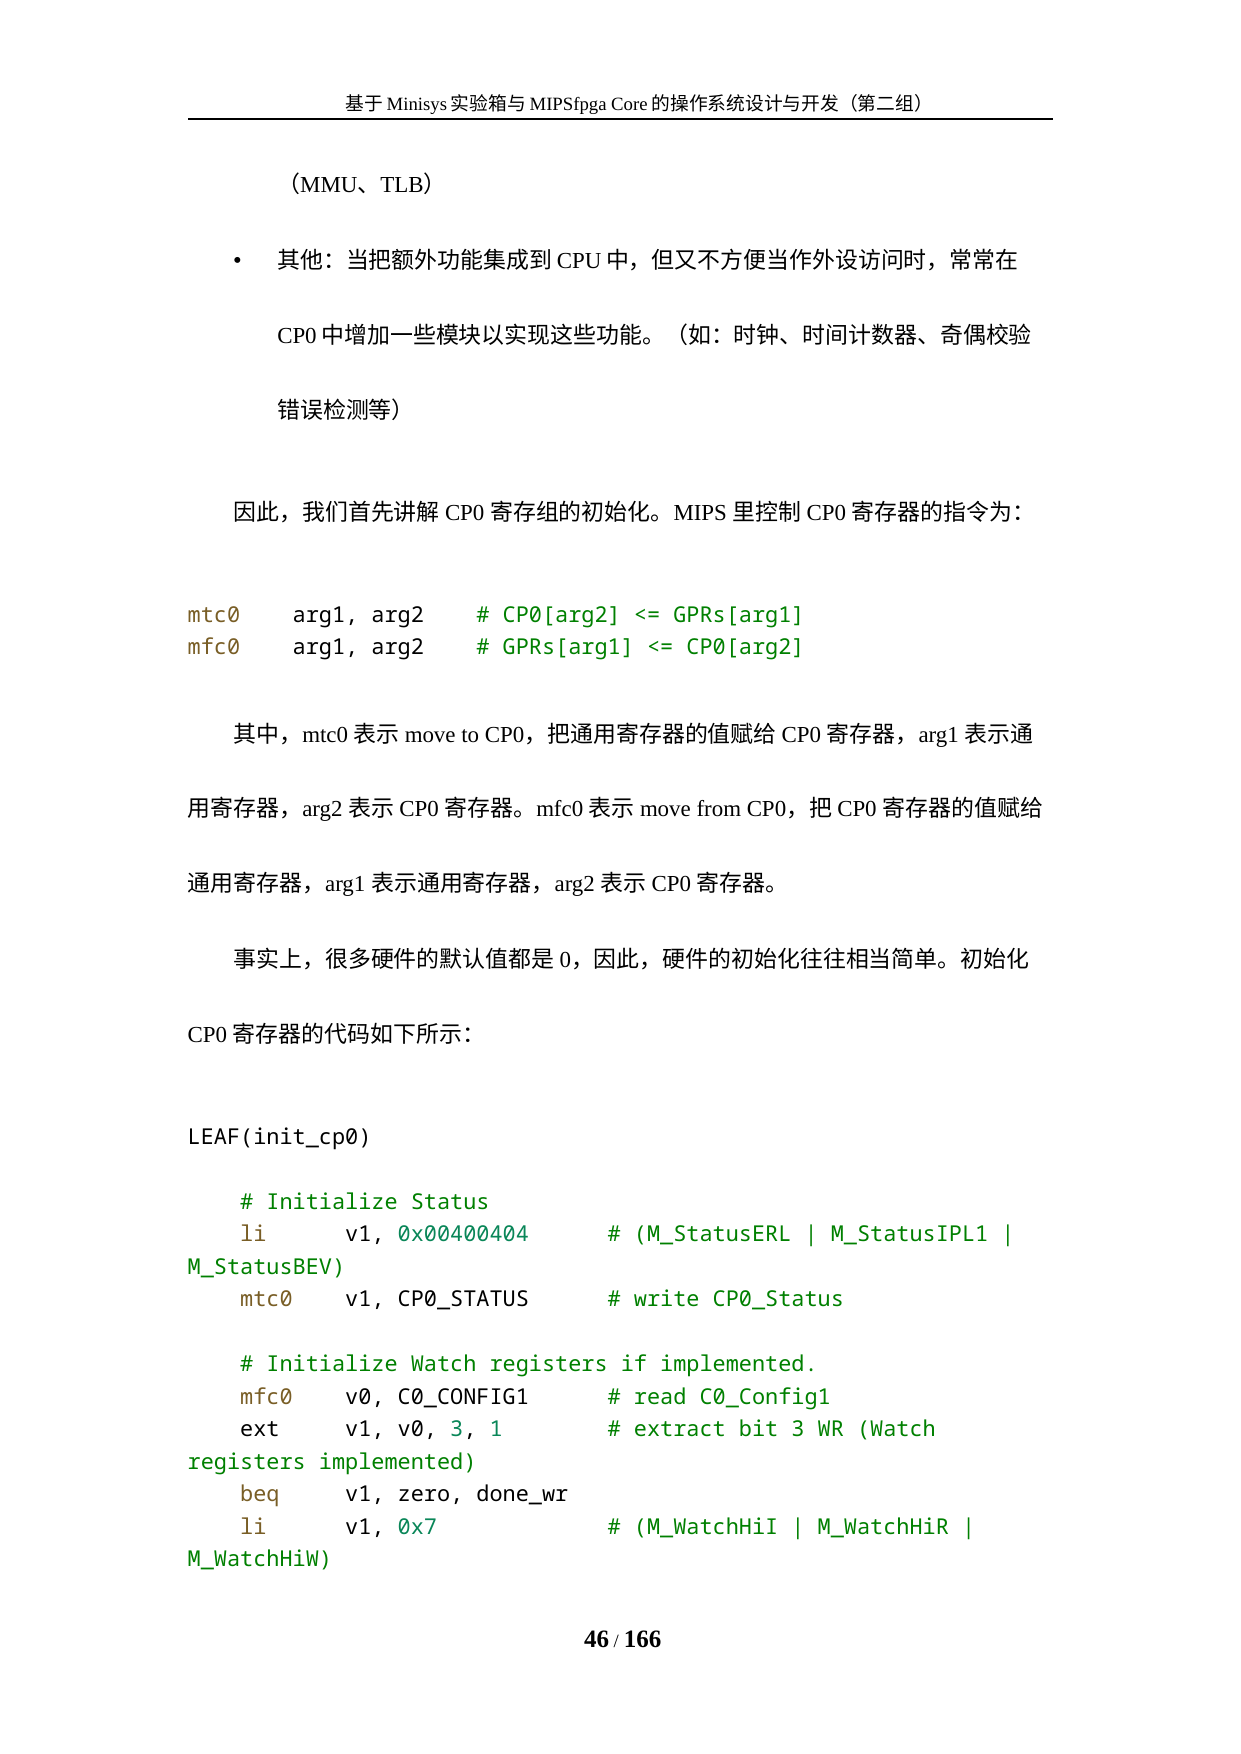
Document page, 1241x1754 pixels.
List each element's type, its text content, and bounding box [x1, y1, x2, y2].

text # Initialize Status [187, 1184, 1053, 1217]
text li v1, 0x00400404 # (M_StatusERL | M_StatusIPL1 | M_StatusBEV) [187, 1217, 1053, 1282]
text mtc0 v1, CP0_STATUS # write CP0_Status [187, 1282, 1053, 1314]
text mfc0 v0, C0_CONFIG1 # read C0_Config1 [187, 1379, 1053, 1412]
text mtc0 arg1, arg2 # CP0[arg2] <= GPRs[arg1] [187, 597, 1053, 630]
text 因此，我们首先讲解 CP0 寄存组的初始化。MIPS 里控制 CP0 寄存器的指令为： [187, 478, 1053, 543]
text mfc0 arg1, arg2 # GPRs[arg1] <= CP0[arg2] [187, 630, 1053, 662]
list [233, 150, 1053, 215]
text LEAF(init_cp0) [187, 1119, 1053, 1152]
text li v1, 0x7 # (M_WatchHiI | M_WatchHiR | M_WatchHiW) [187, 1509, 1053, 1574]
text beq v1, zero, done_wr [187, 1477, 1053, 1509]
text 事实上，很多硬件的默认值都是 0，因此，硬件的初始化往往相当简单。初始化 CP0 寄存器的代码如下所示： [187, 926, 1053, 1065]
text # Initialize Watch registers if implemented. [187, 1347, 1053, 1379]
list 其他：当把额外功能集成到CPU中，但又不方便当作外设访问时，常常在CP0中增加一些模块以实现这些功能。（如：时钟、时间计数器、奇偶校验错误检测等） [233, 226, 1053, 441]
text ext v1, v0, 3, 1 # extract bit 3 WR (Watch registers implemented) [187, 1412, 1053, 1477]
text 其中，mtc0 表示 move to CP0，把通用寄存器的值赋给 CP0 寄存器，arg1 表示通用寄存器，arg2 表示 CP0 寄存器。mfc0 表示 move from CP0，把 CP0 寄存器的值赋给通用寄存器，arg1 表示通用寄存器，arg2 表示 CP0 寄存器。 [187, 700, 1053, 914]
